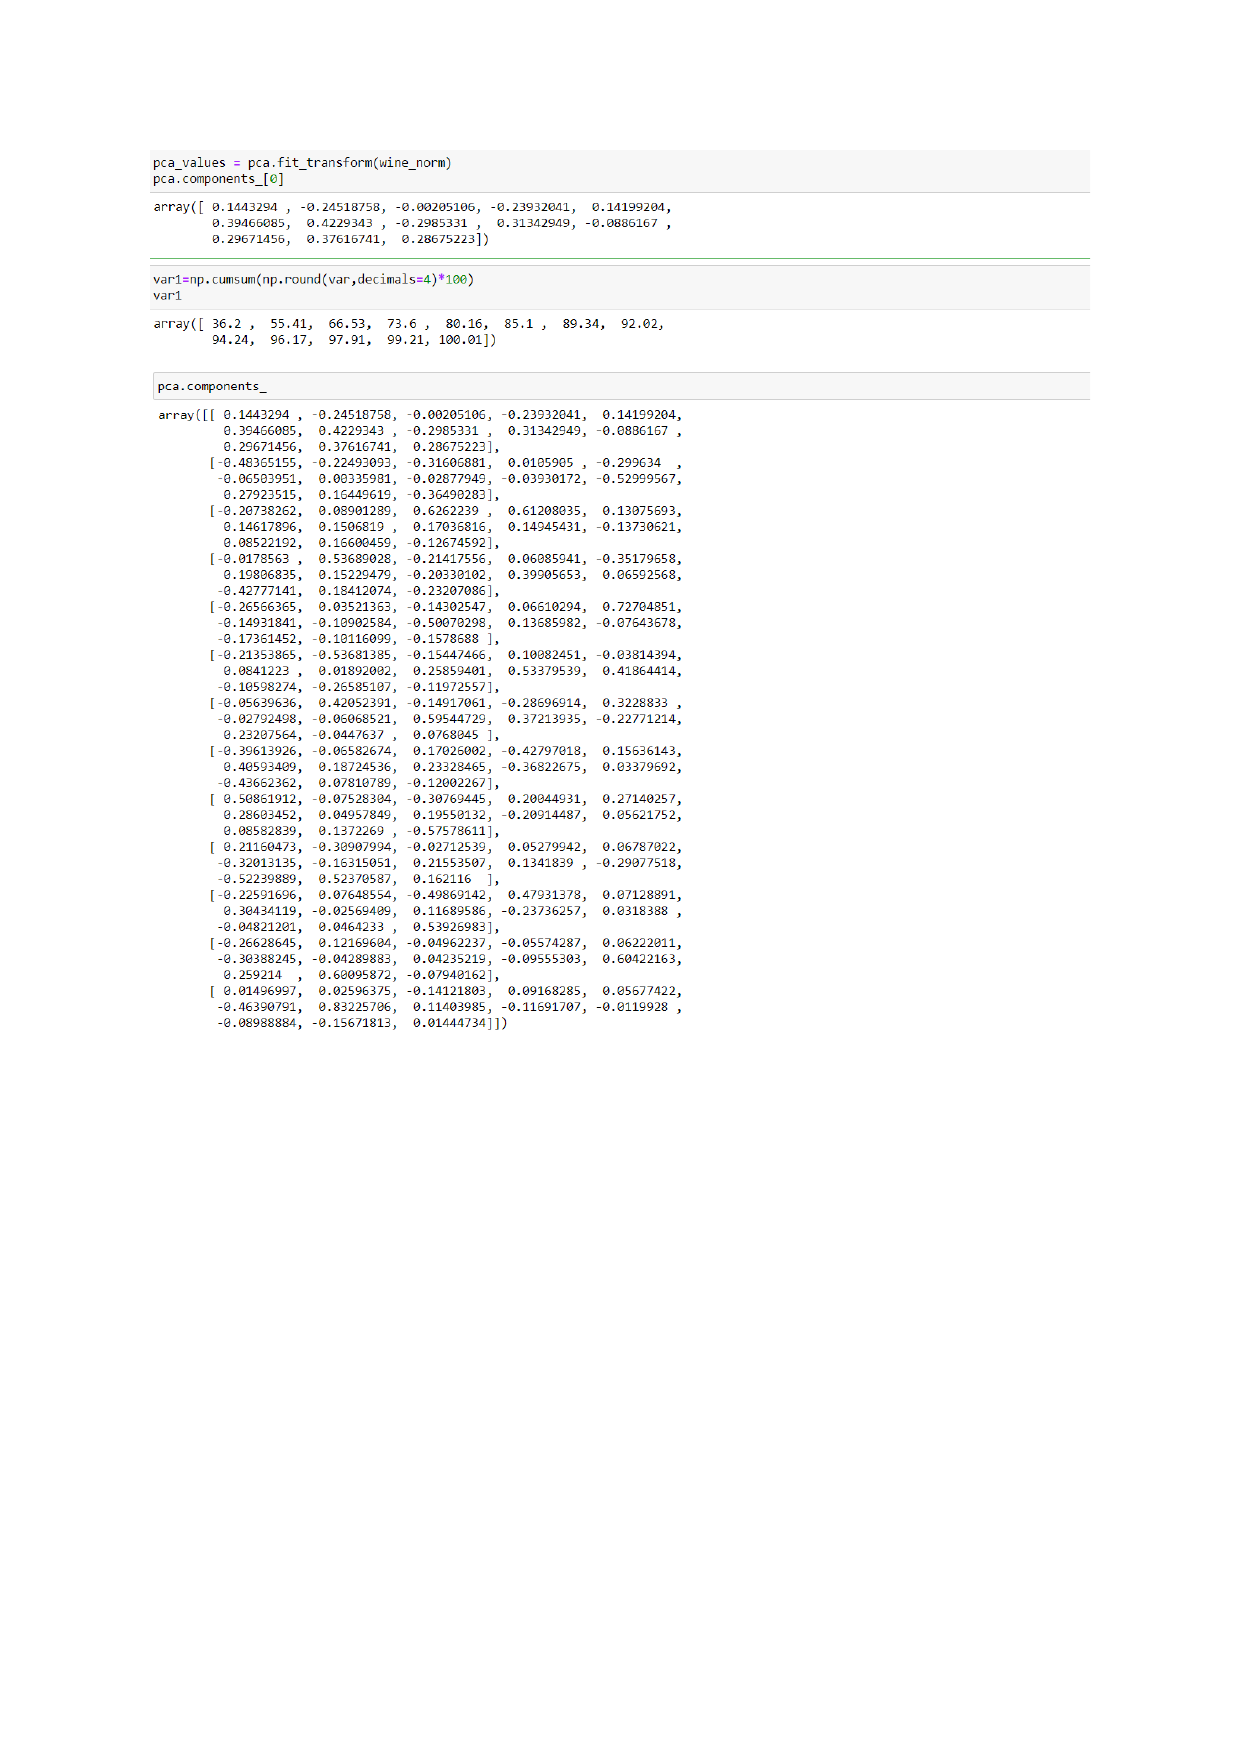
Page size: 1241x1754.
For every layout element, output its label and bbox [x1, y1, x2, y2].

picture [150, 150, 1091, 354]
picture [150, 372, 1091, 1035]
